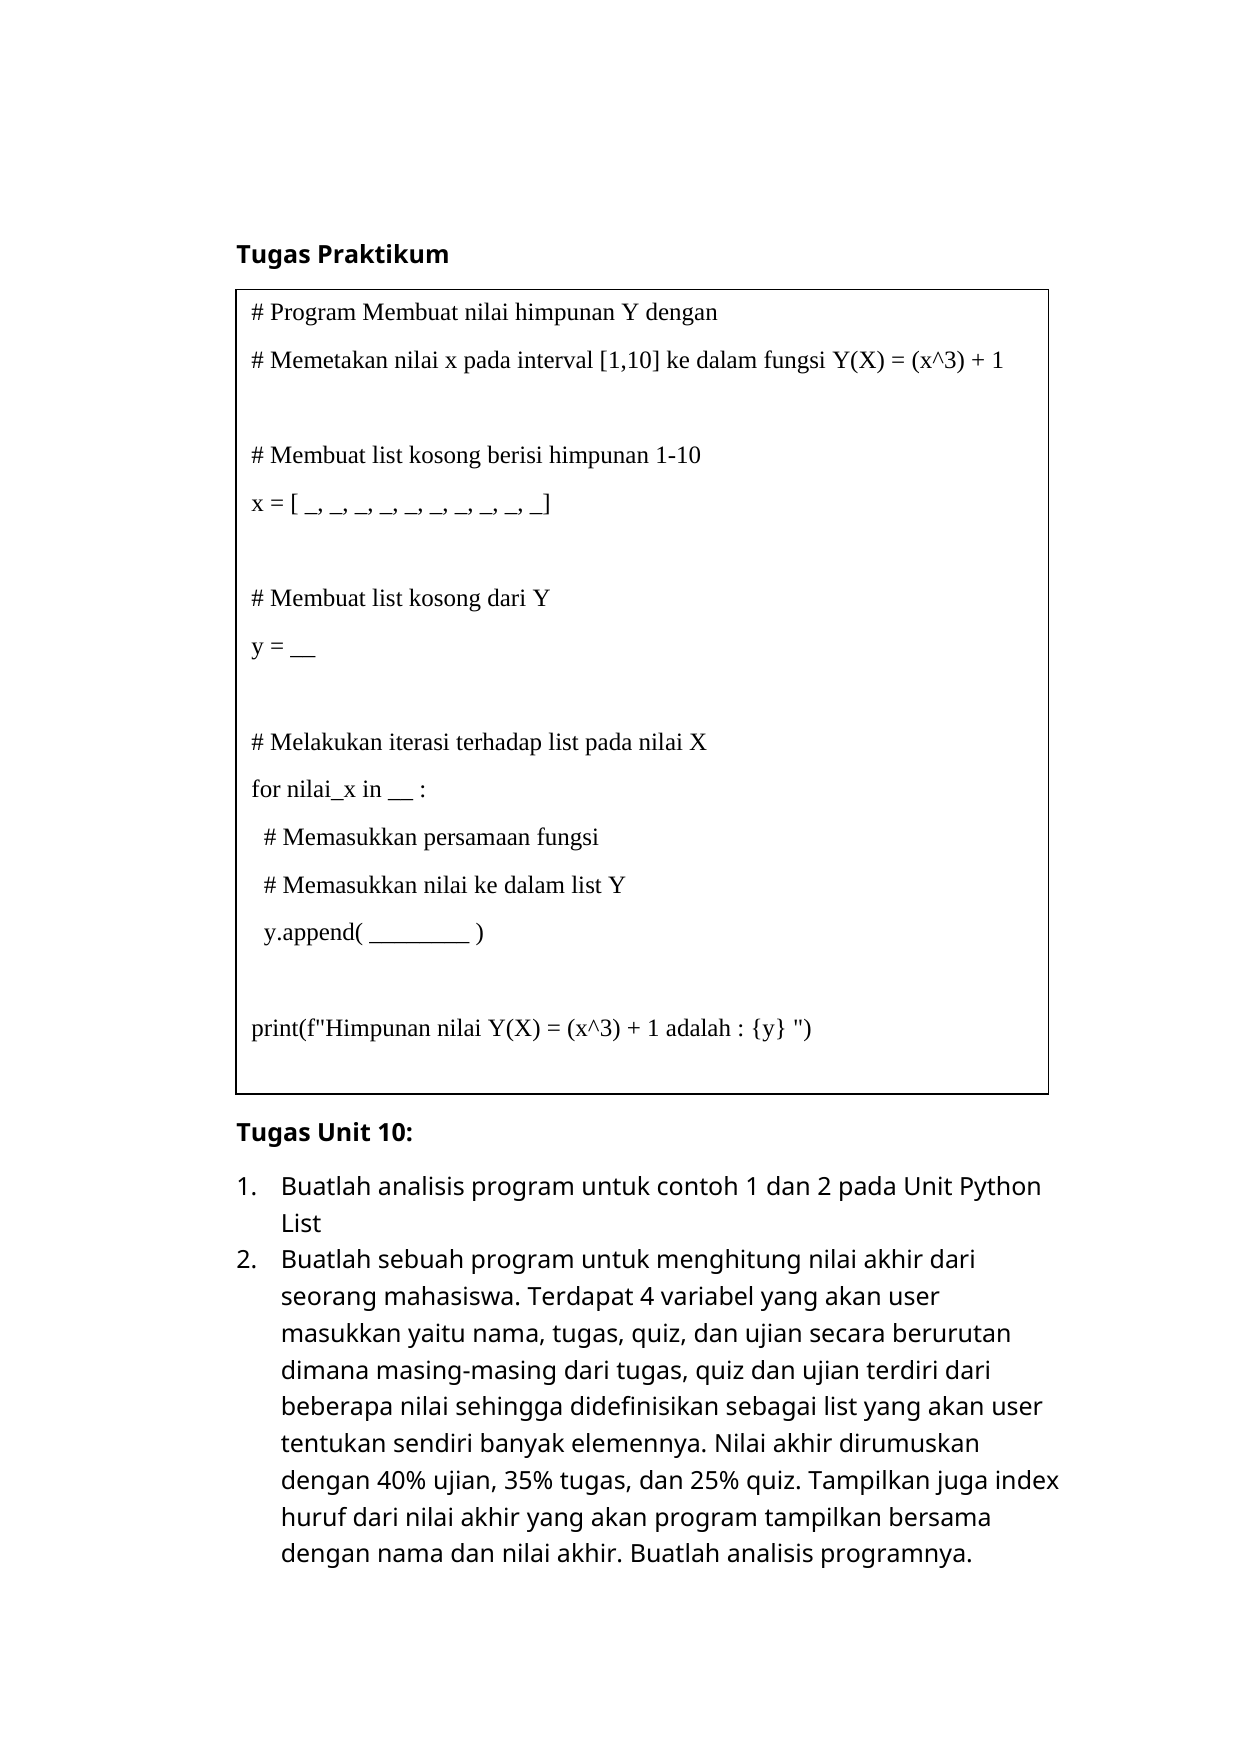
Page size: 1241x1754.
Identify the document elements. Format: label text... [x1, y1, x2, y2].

list Buatlah analisis program untuk contoh 1 dan 2 pada Unit Python List [236, 1168, 1063, 1239]
text Tugas Praktikum [236, 236, 1063, 270]
list Buatlah sebuah program untuk menghitung nilai akhir dari seorang mahasiswa. Terdapat 4 variabel yang akan user masukkan yaitu nama, tugas, quiz, dan ujian secara berurutan dimana masing-masing dari tugas, quiz dan ujian terdiri dari beberapa nilai sehingga didefinisikan sebagai list yang akan user tentukan sendiri banyak elemennya. Nilai akhir dirumuskan dengan 40% ujian, 35% tugas, dan 25% quiz. Tampilkan juga index huruf dari nilai akhir yang akan program tampilkan bersama dengan nama dan nilai akhir. Buatlah analisis programnya. [236, 1242, 1063, 1570]
text Tugas Unit 10: [236, 1115, 1063, 1149]
